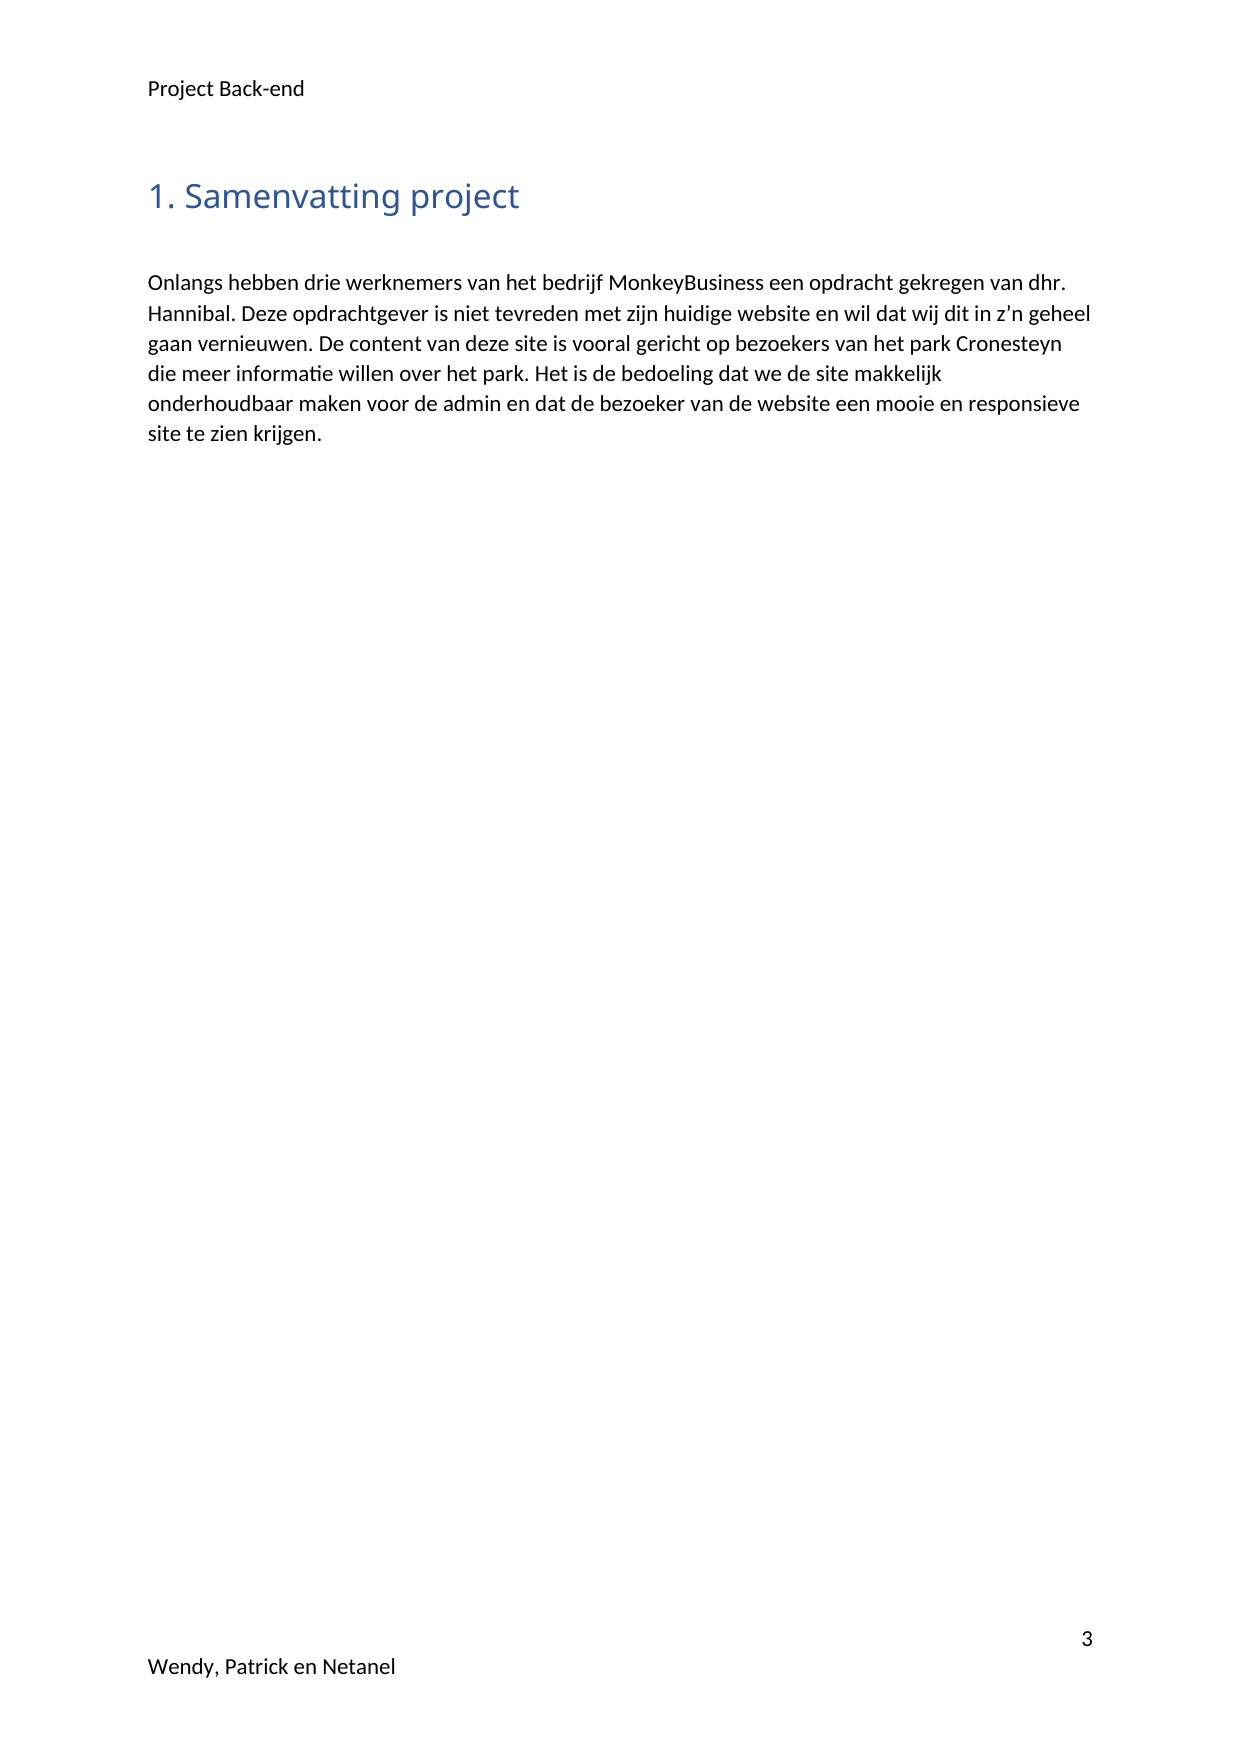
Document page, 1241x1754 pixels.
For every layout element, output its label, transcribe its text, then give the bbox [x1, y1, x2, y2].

subtitle 1. Samenvatting project [148, 173, 1093, 218]
text Onlangs hebben drie werknemers van het bedrijf MonkeyBusiness een opdracht gekregen van dhr. Hannibal. Deze opdrachtgever is niet tevreden met zijn huidige website en wil dat wij dit in z’n geheel gaan vernieuwen. De content van deze site is vooral gericht op bezoekers van het park Cronesteyn die meer informatie willen over het park. Het is de bedoeling dat we de site makkelijk onderhoudbaar maken voor de admin en dat de bezoeker van de website een mooie en responsieve site te zien krijgen. [148, 268, 1093, 447]
